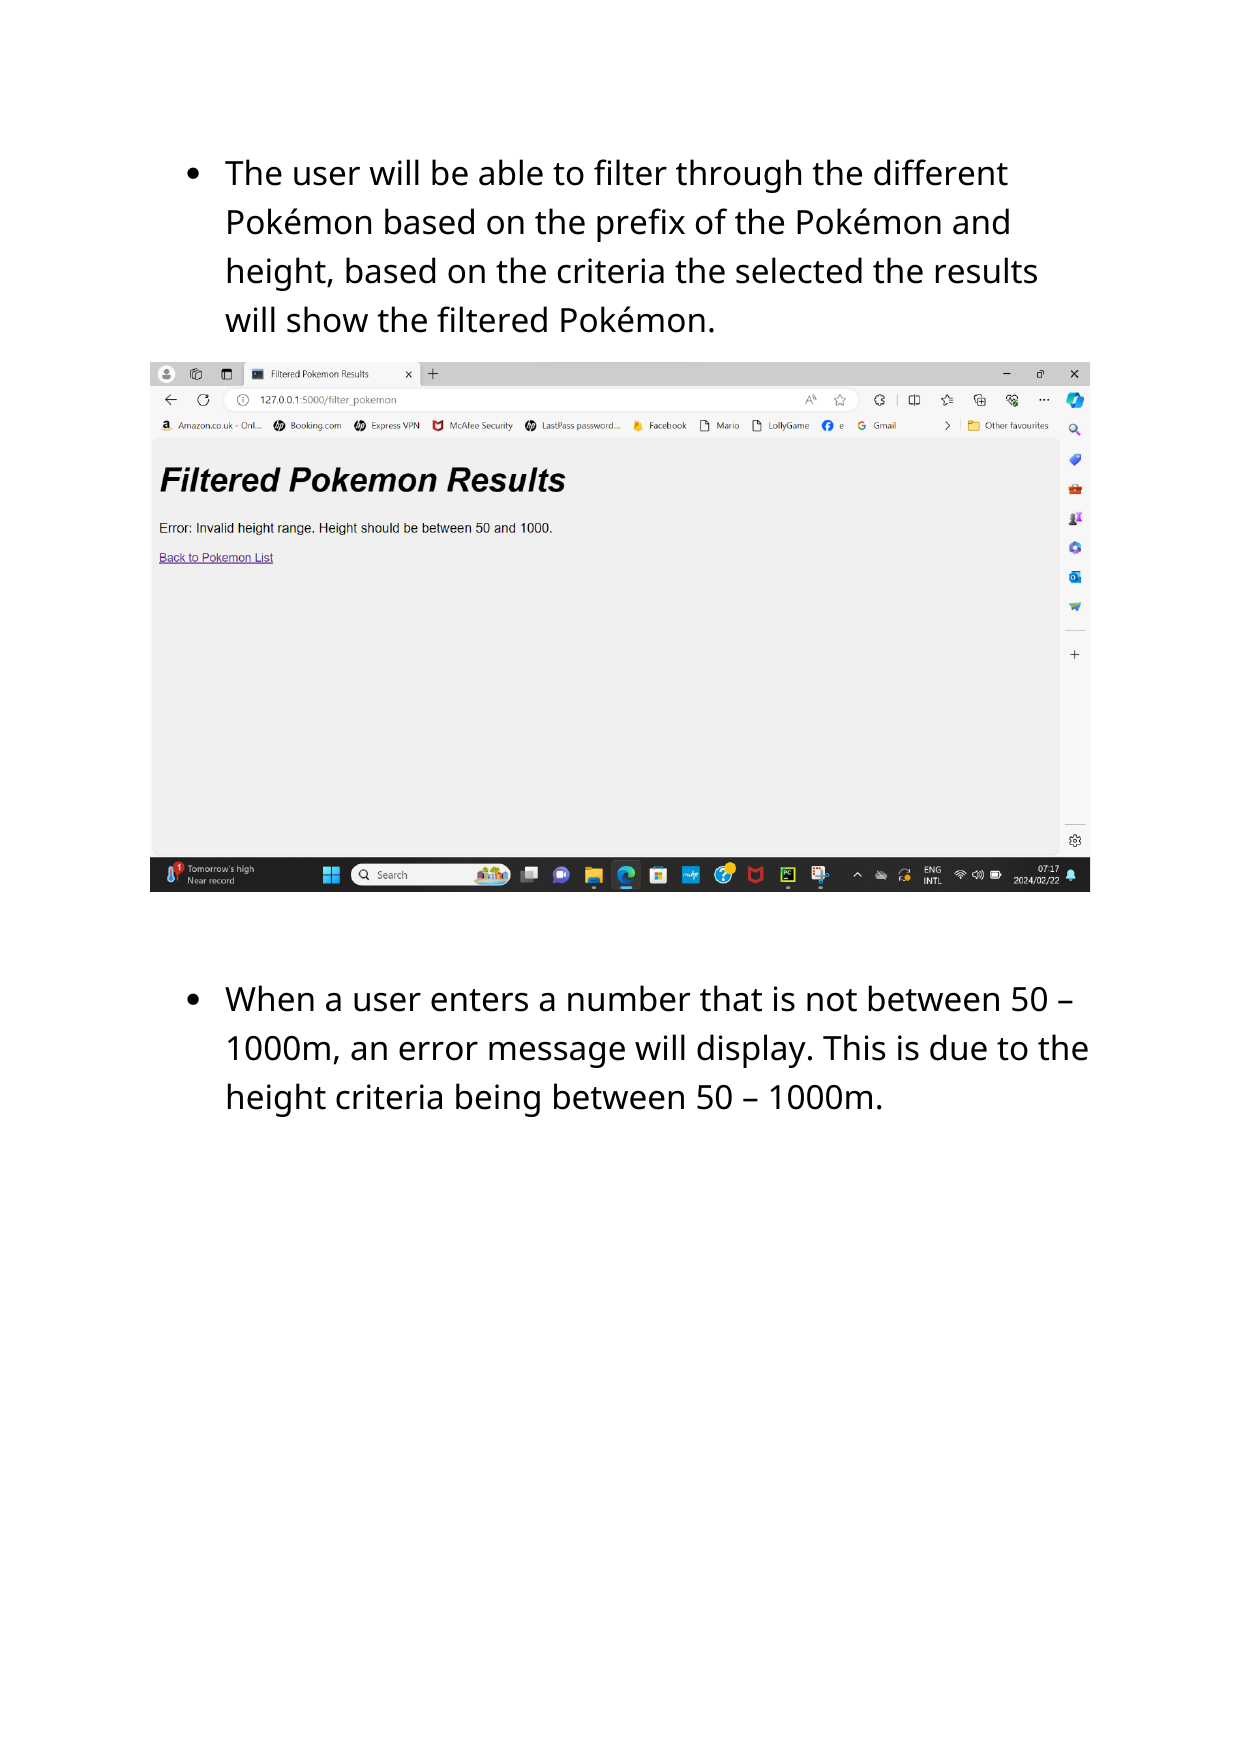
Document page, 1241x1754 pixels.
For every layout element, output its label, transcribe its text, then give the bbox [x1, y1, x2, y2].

list When a user enters a number that is not between 50 – 1000m, an error message will display. This is due to the height criteria being between 50 – 1000m. [187, 976, 1090, 1119]
picture [150, 362, 1091, 892]
list The user will be able to filter through the different Pokémon based on the prefix of the Pokémon and height, based on the criteria the selected the results will show the filtered Pokémon. [187, 150, 1090, 342]
